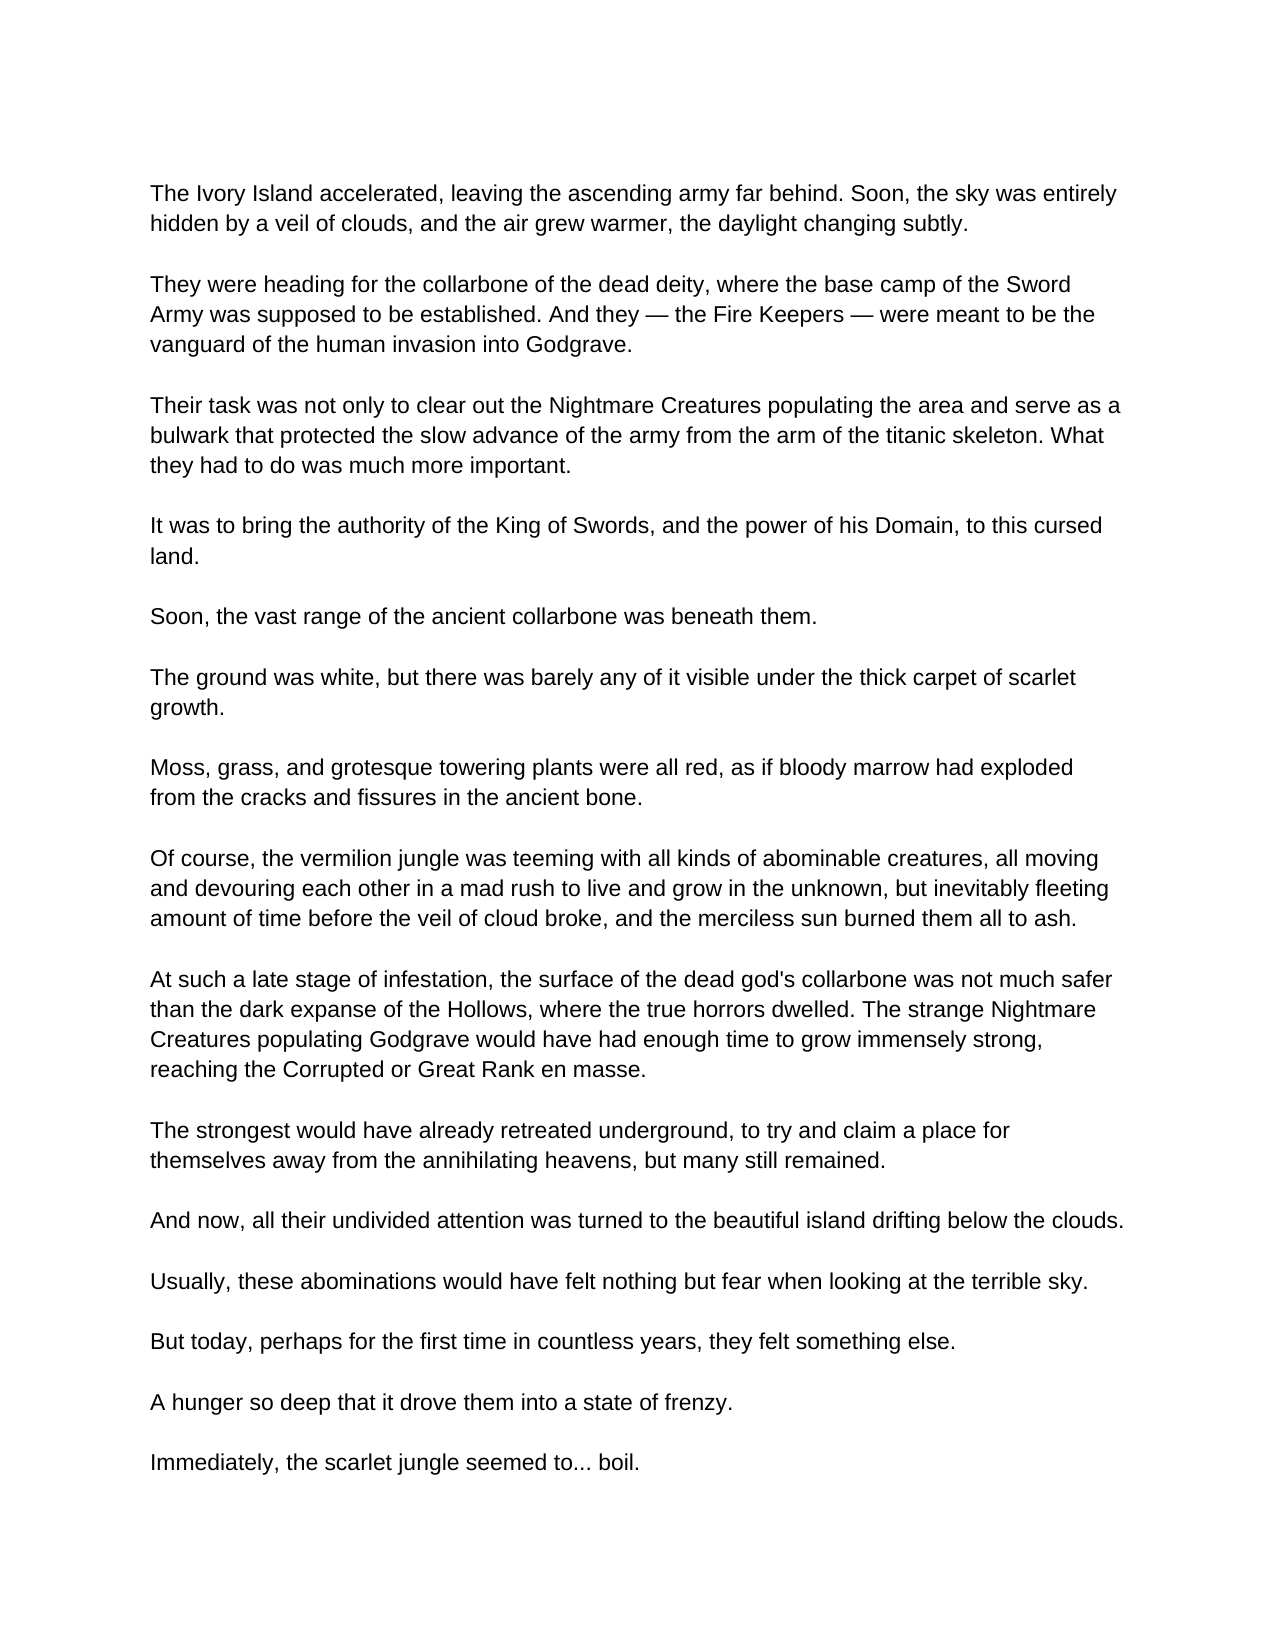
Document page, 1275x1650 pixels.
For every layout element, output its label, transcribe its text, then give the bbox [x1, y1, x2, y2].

text The strongest would have already retreated underground, to try and claim a place for themselves away from the annihilating heavens, but many still remained. [150, 1117, 1125, 1173]
text Immediately, the scarlet jungle seemed to... boil. [150, 1449, 1125, 1475]
text Of course, the vermilion jungle was teeming with all kinds of abominable creatures, all moving and devouring each other in a mad rush to live and grow in the unknown, but inevitably fleeting amount of time before the veil of cloud broke, and the merciless sun burned them all to ash. [150, 845, 1125, 932]
text But today, perhaps for the first time in countless years, they felt something else. [150, 1328, 1125, 1354]
text The Ivory Island accelerated, leaving the ascending army far behind. Soon, the sky was entirely hidden by a veil of clouds, and the air grew warmer, the daylight changing subtly. [150, 180, 1125, 237]
text Moss, grass, and grotesque towering plants were all red, as if bloody marrow had exploded from the cracks and fissures in the ancient bone. [150, 754, 1125, 811]
text They were heading for the collarbone of the dead deity, where the base camp of the Sword Army was supposed to be established. And they — the Fire Keepers — were meant to be the vanguard of the human invasion into Godgrave. [150, 271, 1125, 358]
text It was to bring the authority of the King of Swords, and the power of his Domain, to this cursed land. [150, 512, 1125, 569]
text The ground was white, but there was barely any of it visible under the thick carpet of scarlet growth. [150, 663, 1125, 720]
text Their task was not only to clear out the Nightmare Creatures populating the area and serve as a bulwark that protected the slow advance of the army from the arm of the titanic skeleton. What they had to do was much more important. [150, 392, 1125, 478]
text And now, all their undivided attention was turned to the beautiful island drifting below the clouds. [150, 1207, 1125, 1234]
text Soon, the vast range of the ancient collarbone was beneath them. [150, 603, 1125, 629]
text At such a late stage of infestation, the surface of the dead god's collarbone was not much safer than the dark expanse of the Hollows, where the true horrors dwelled. The strange Nightmare Creatures populating Godgrave would have had enough time to grow immensely strong, reaching the Corrupted or Great Rank en masse. [150, 966, 1125, 1083]
text Usually, these abominations would have felt nothing but fear when looking at the terrible sky. [150, 1268, 1125, 1294]
text A hunger so deep that it drove them into a state of frenzy. [150, 1388, 1125, 1415]
